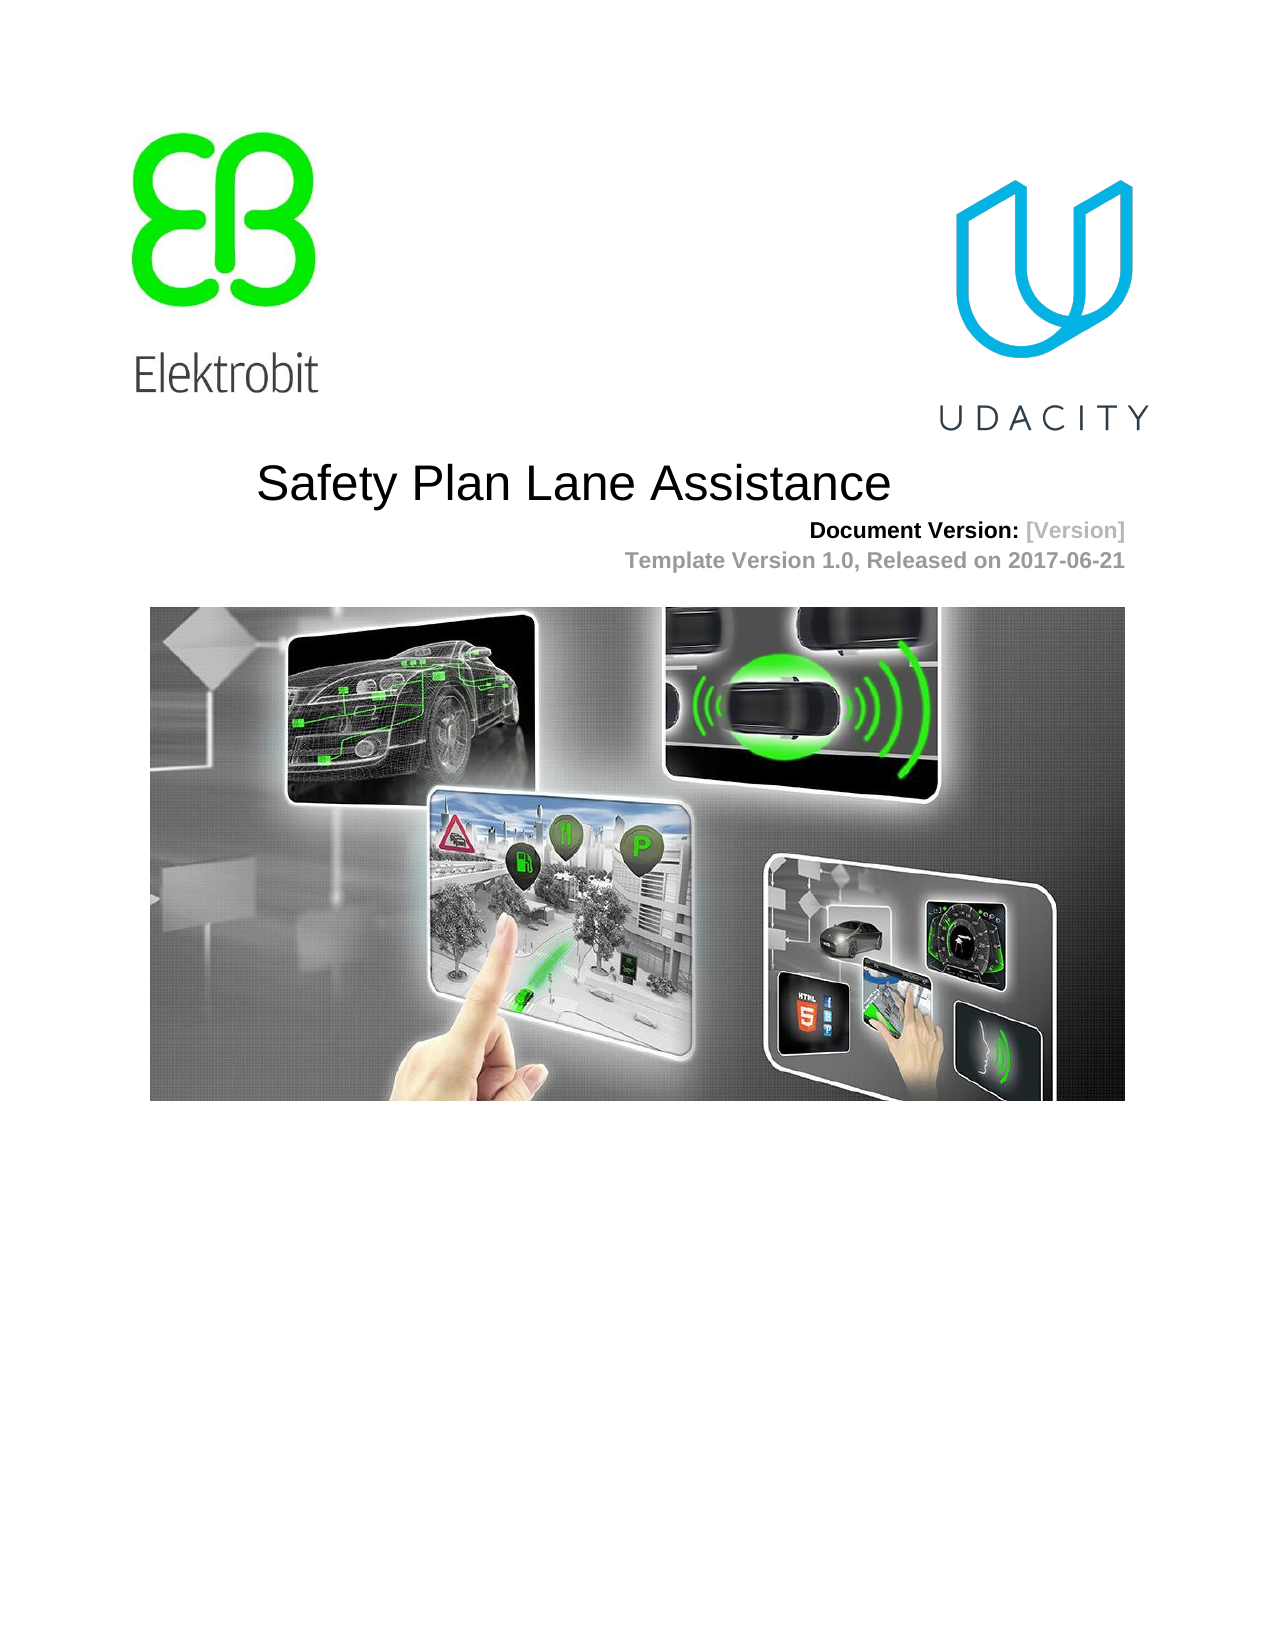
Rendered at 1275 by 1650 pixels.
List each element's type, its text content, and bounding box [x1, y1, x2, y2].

picture [892, 150, 1188, 461]
picture [150, 607, 1125, 1101]
text Document Version: [Version] [150, 517, 1125, 543]
title Safety Plan Lane Assistance [150, 453, 1125, 510]
picture [131, 132, 319, 393]
text Template Version 1.0, Released on 2017-06-21 [150, 547, 1125, 573]
